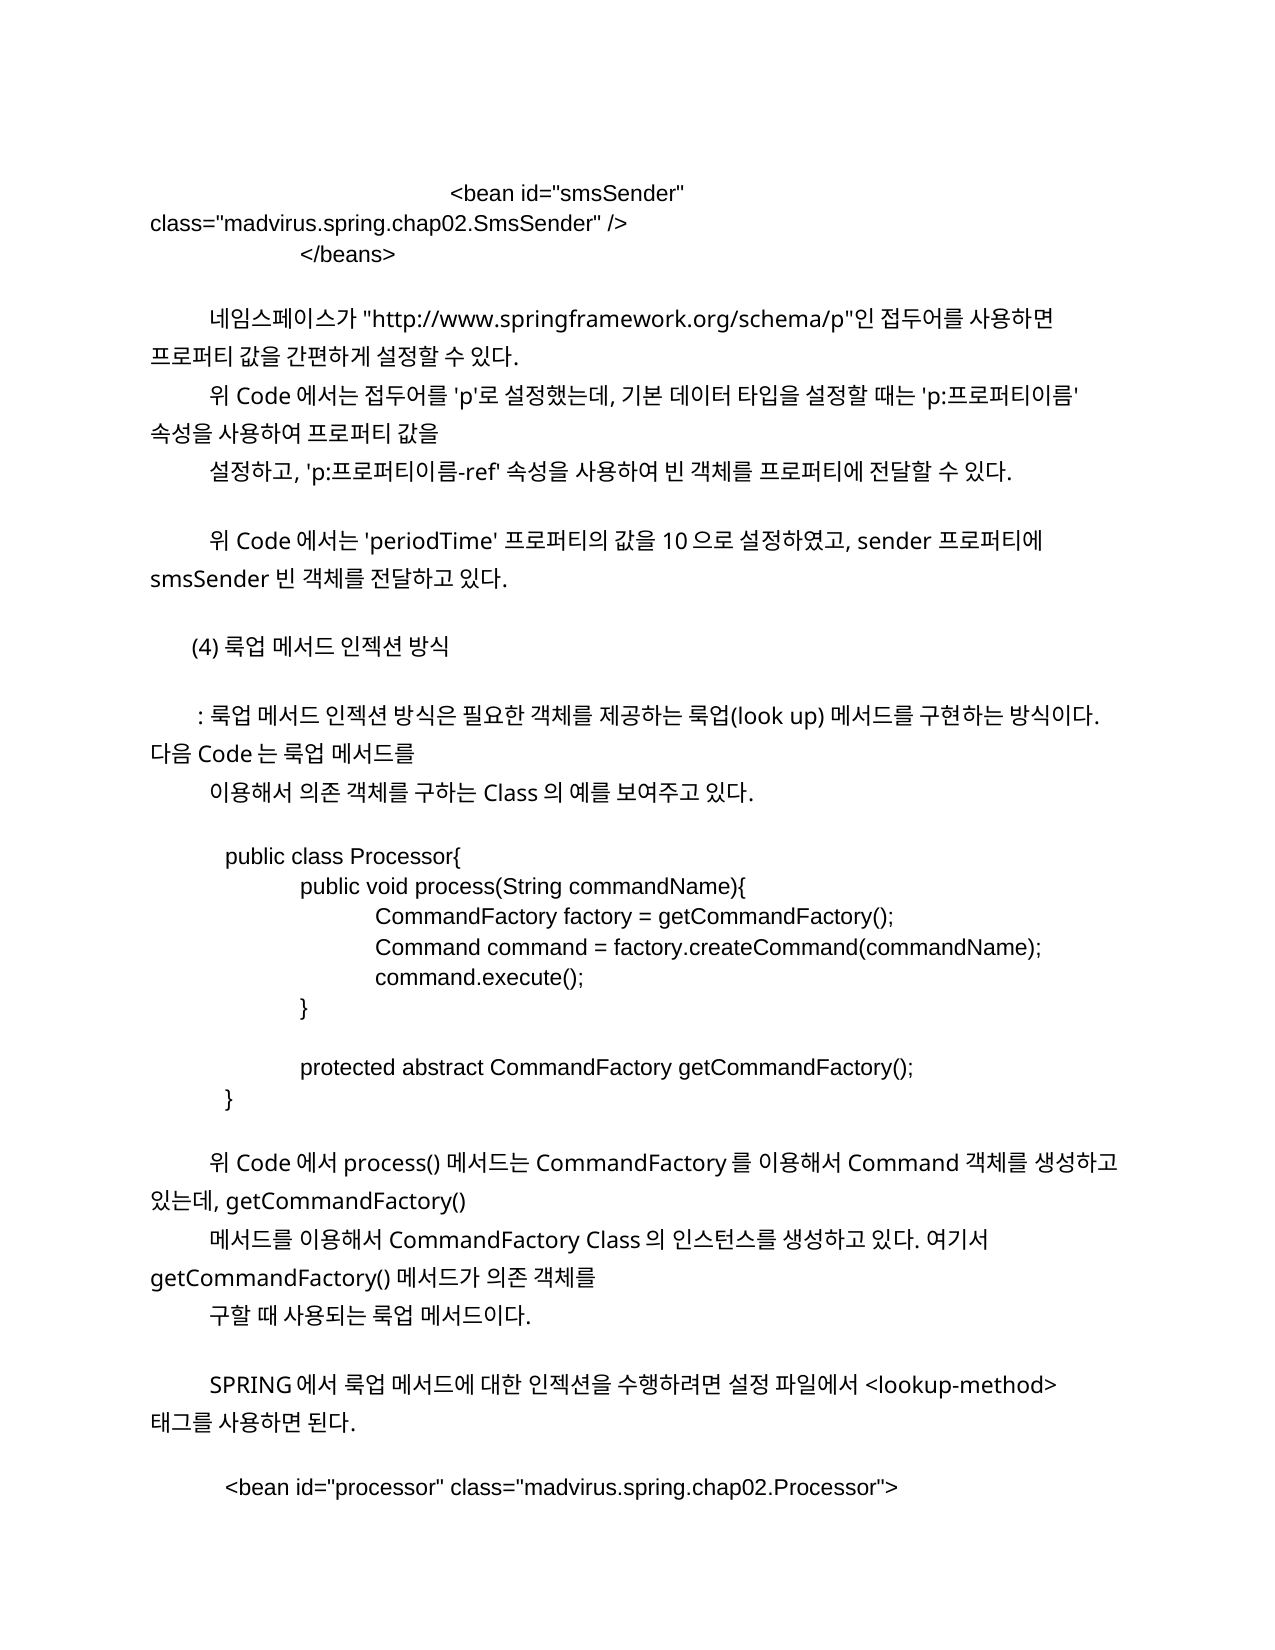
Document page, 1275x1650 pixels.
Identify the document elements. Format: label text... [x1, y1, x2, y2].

text <bean id="processor" class="madvirus.spring.chap02.Processor"> [150, 1473, 1125, 1500]
text : 룩업 메서드 인젝션 방식은 필요한 객체를 제공하는 룩업(look up) 메서드를 구현하는 방식이다. 다음 Code는 룩업 메서드를 [150, 698, 1125, 769]
text (4) 룩업 메서드 인젝션 방식 [150, 629, 1125, 663]
text public class Processor{ [150, 843, 1125, 869]
text public void process(String commandName){ [150, 873, 1125, 899]
text </beans> [150, 241, 1125, 267]
text 위 Code에서는 'periodTime' 프로퍼티의 값을 10으로 설정하였고, sender 프로퍼티에 smsSender 빈 객체를 전달하고 있다. [150, 522, 1125, 594]
text 위 Code에서는 접두어를 'p'로 설정했는데, 기본 데이터 타입을 설정할 때는 'p:프로퍼티이름' 속성을 사용하여 프로퍼티 값을 [150, 378, 1125, 449]
text CommandFactory factory = getCommandFactory(); [150, 903, 1125, 930]
text command.execute(); [150, 964, 1125, 990]
text 이용해서 의존 객체를 구하는 Class의 예를 보여주고 있다. [150, 774, 1125, 808]
text 메서드를 이용해서 CommandFactory Class의 인스턴스를 생성하고 있다. 여기서 getCommandFactory() 메서드가 의존 객체를 [150, 1222, 1125, 1293]
text 구할 때 사용되는 룩업 메서드이다. [150, 1298, 1125, 1331]
text Command command = factory.createCommand(commandName); [150, 933, 1125, 960]
text } [150, 994, 1125, 1020]
text SPRING에서 룩업 메서드에 대한 인젝션을 수행하려면 설정 파일에서 <lookup-method> 태그를 사용하면 된다. [150, 1367, 1125, 1438]
text 위 Code에서 process() 메서드는 CommandFactory를 이용해서 Command 객체를 생성하고 있는데, getCommandFactory() [150, 1145, 1125, 1217]
text 네임스페이스가 "http://www.springframework.org/schema/p"인 접두어를 사용하면 프로퍼티 값을 간편하게 설정할 수 있다. [150, 301, 1125, 373]
text 설정하고, 'p:프로퍼티이름-ref' 속성을 사용하여 빈 객체를 프로퍼티에 전달할 수 있다. [150, 454, 1125, 487]
text <bean id="smsSender" class="madvirus.spring.chap02.SmsSender" /> [150, 180, 1125, 237]
text } [150, 1084, 1125, 1111]
text protected abstract CommandFactory getCommandFactory(); [150, 1054, 1125, 1081]
